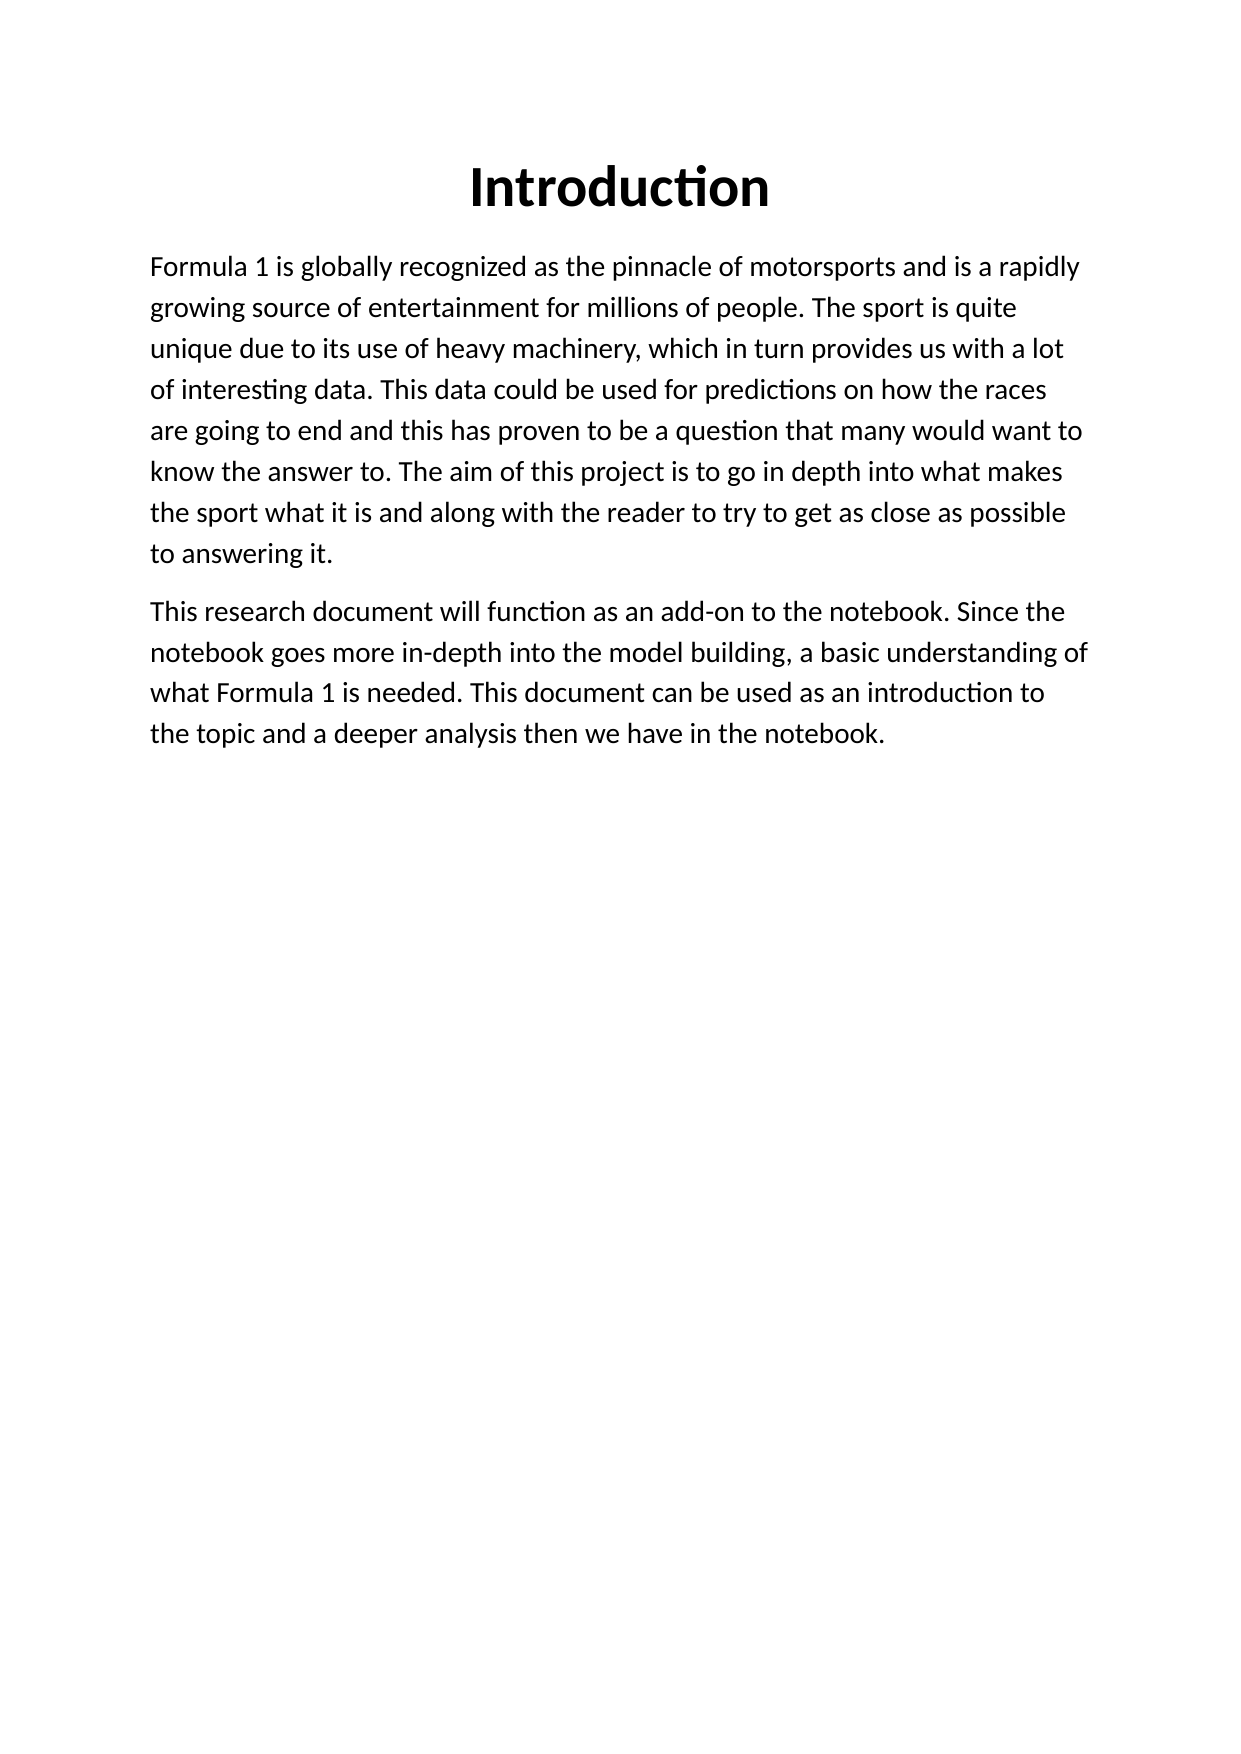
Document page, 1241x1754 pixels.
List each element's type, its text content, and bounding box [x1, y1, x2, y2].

text This research document will function as an add-on to the notebook. Since the notebook goes more in-depth into the model building, a basic understanding of what Formula 1 is needed. This document can be used as an introduction to the topic and a deeper analysis then we have in the notebook. [150, 593, 1090, 751]
text Introduction [150, 150, 1090, 221]
text Formula 1 is globally recognized as the pinnacle of motorsports and is a rapidly growing source of entertainment for millions of people. The sport is quite unique due to its use of heavy machinery, which in turn provides us with a lot of interesting data. This data could be used for predictions on how the races are going to end and this has proven to be a question that many would want to know the answer to. The aim of this project is to go in depth into what makes the sport what it is and along with the reader to try to get as close as possible to answering it. [150, 248, 1090, 571]
